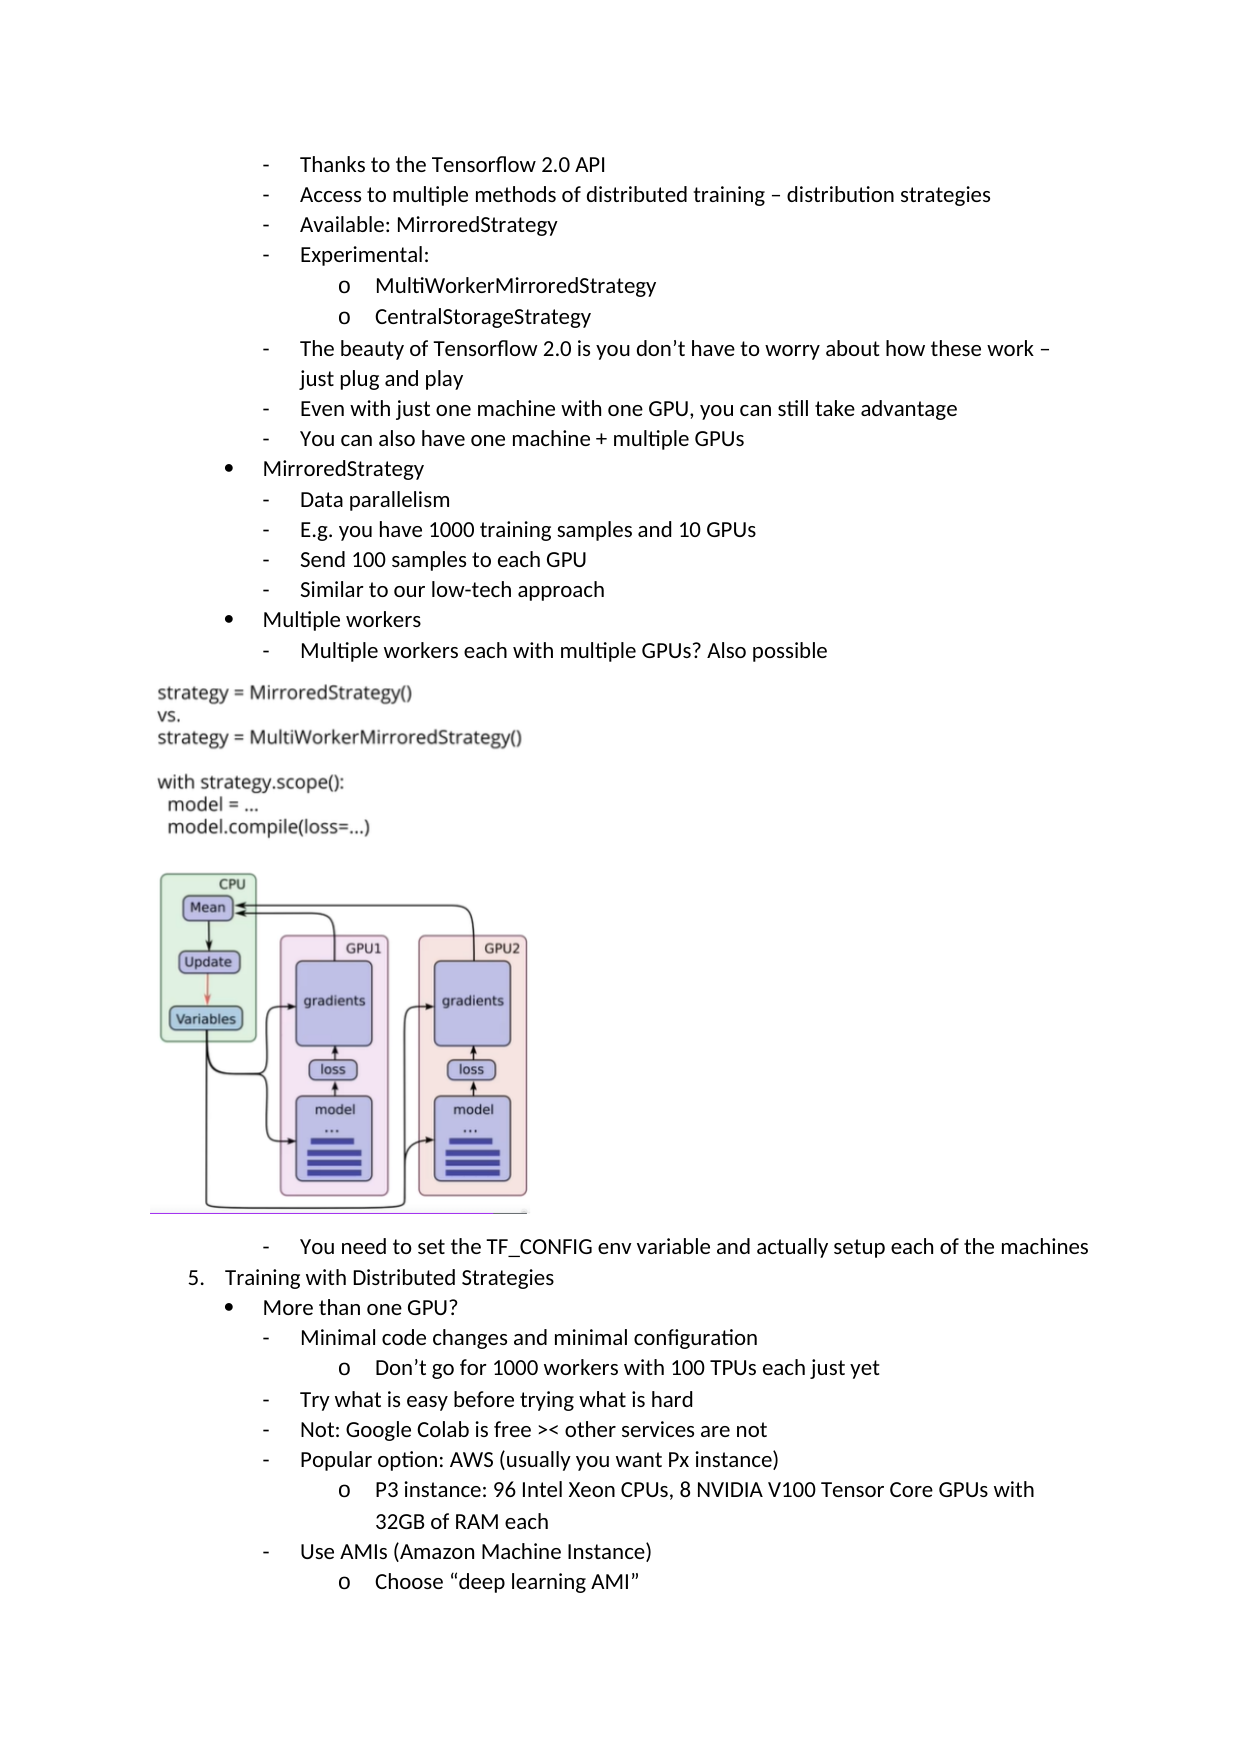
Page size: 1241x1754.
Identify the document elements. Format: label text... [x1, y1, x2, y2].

list Use AMIs (Amazon Machine Instance) [262, 1537, 1090, 1565]
list Available: MirroredStrategy [262, 210, 1090, 238]
list Don’t go for 1000 workers with 100 TPUs each just yet [337, 1353, 1090, 1382]
list Similar to our low-tech approach [262, 575, 1090, 603]
list Multiple workers each with multiple GPUs? Also possible [262, 636, 1090, 664]
list You can also have one machine + multiple GPUs [262, 424, 1090, 452]
picture [150, 682, 566, 847]
list Popular option: AWS (usually you want Px instance) [262, 1445, 1090, 1473]
list CentralStorageStrategy [337, 302, 1090, 331]
list Thanks to the Tensorflow 2.0 API [262, 150, 1090, 178]
list Minimal code changes and minimal configuration [262, 1323, 1090, 1351]
list Even with just one machine with one GPU, you can still take advantage [262, 394, 1090, 422]
list P3 instance: 96 Intel Xeon CPUs, 8 NVIDIA V100 Tensor Core GPUs with 32GB of RAM each [337, 1475, 1090, 1535]
list Send 100 samples to each GPU [262, 545, 1090, 573]
list E.g. you have 1000 training samples and 10 GPUs [262, 515, 1090, 543]
list Experimental: [262, 241, 1090, 269]
list More than one GPU? [225, 1293, 1090, 1321]
list Training with Distributed Strategies [187, 1263, 1090, 1291]
list Access to multiple methods of distributed training – distribution strategies [262, 180, 1090, 208]
list Choose “deep learning AMI” [337, 1567, 1090, 1596]
list Multiple workers [225, 606, 1090, 634]
list The beauty of Tensorflow 2.0 is you don’t have to worry about how these work – just plug and play [262, 334, 1090, 392]
list MultiWorkerMirroredStrategy [337, 271, 1090, 300]
list You need to set the TF_CONFIG env variable and actually setup each of the machines [262, 1232, 1090, 1261]
picture [150, 866, 531, 1214]
list Not: Google Colab is free >< other services are not [262, 1415, 1090, 1443]
list Data parallelism [262, 485, 1090, 513]
list MirroredStrategy [225, 454, 1090, 483]
list Try what is easy before trying what is hard [262, 1385, 1090, 1413]
